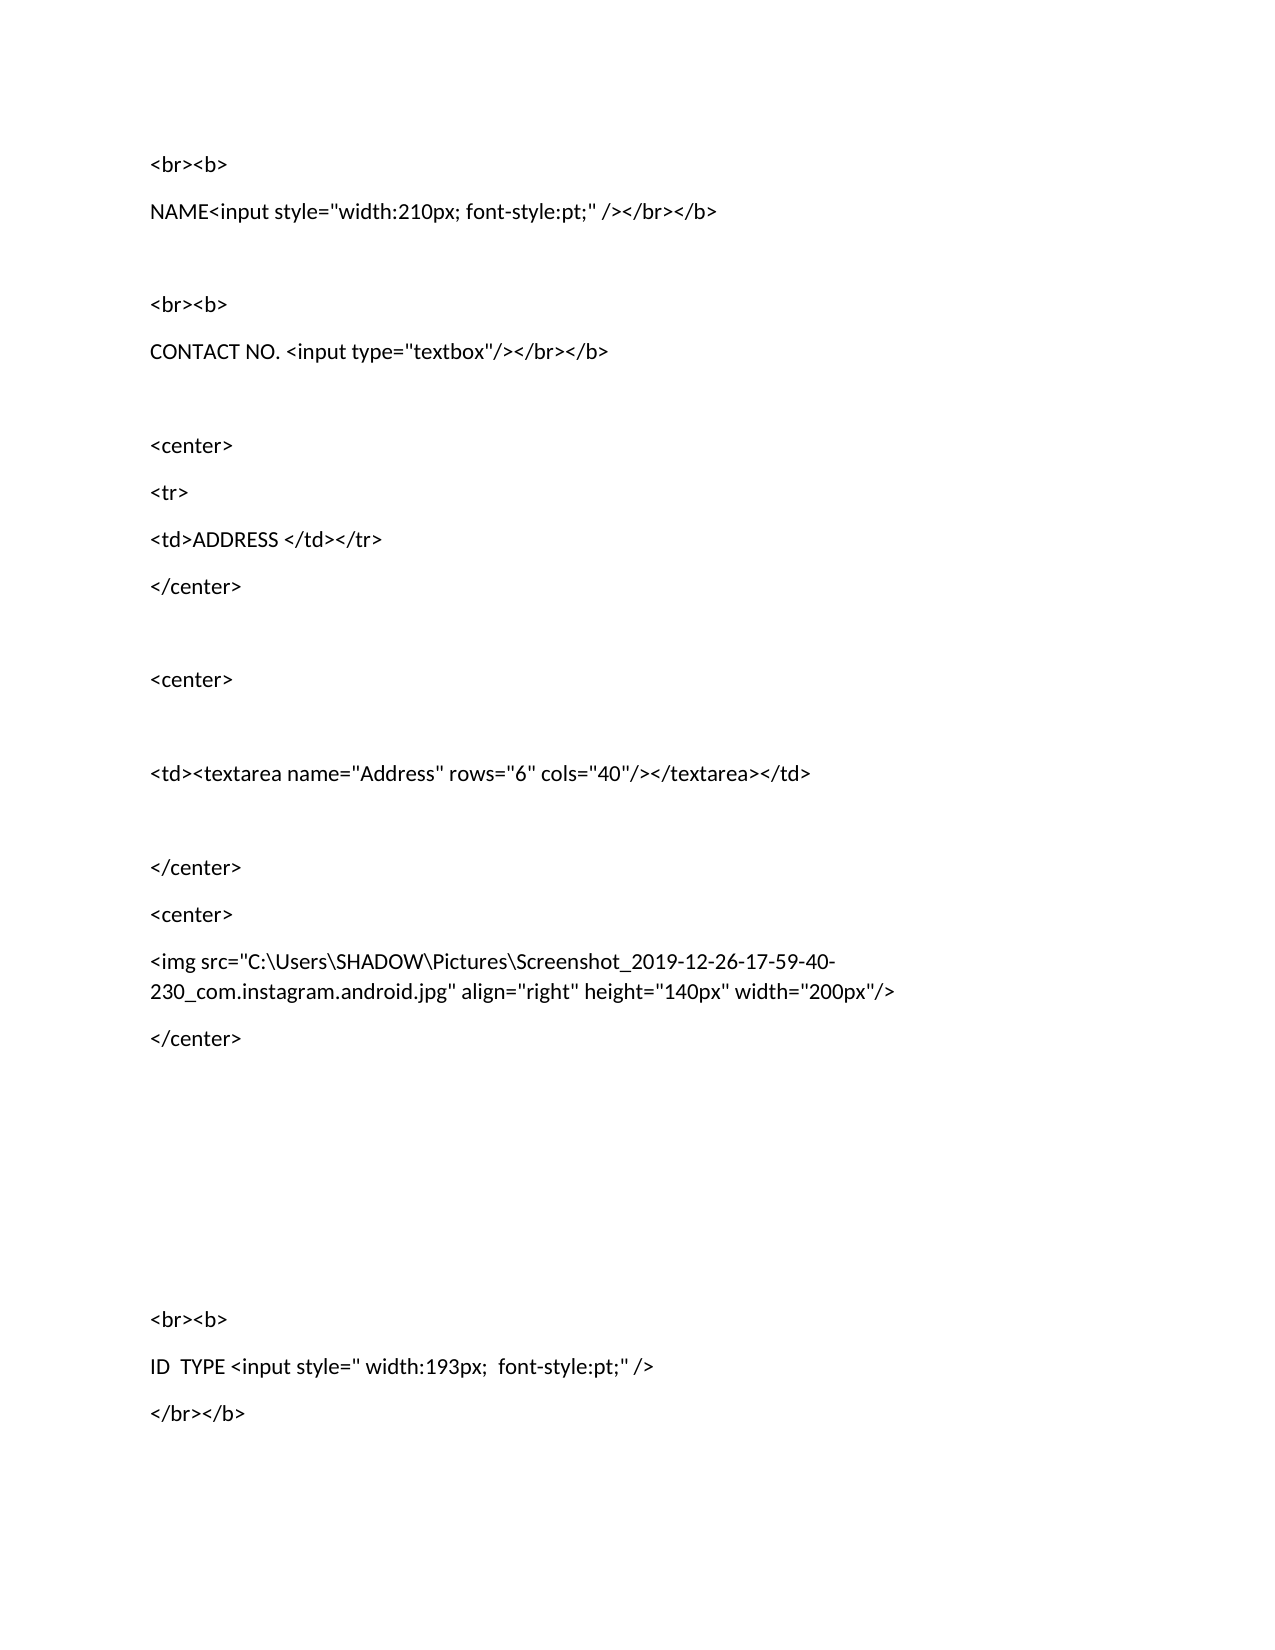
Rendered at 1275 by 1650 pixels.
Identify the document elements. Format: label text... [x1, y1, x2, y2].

text ID TYPE <input style=" width:193px; font-style:pt;" /> [150, 1352, 1125, 1380]
text </center> [150, 1024, 1125, 1052]
text <center> [150, 666, 1125, 694]
text <br><b> [150, 1305, 1125, 1333]
text <br><b> [150, 150, 1125, 178]
text </center> [150, 572, 1125, 600]
text <img src="C:\Users\SHADOW\Pictures\Screenshot_2019-12-26-17-59-40-230_com.instagram.android.jpg" align="right" height="140px" width="200px"/> [150, 947, 1125, 1005]
text </center> [150, 853, 1125, 881]
text <center> [150, 431, 1125, 459]
text </br></b> [150, 1399, 1125, 1427]
text <td><textarea name="Address" rows="6" cols="40"/></textarea></td> [150, 759, 1125, 787]
text NAME<input style="width:210px; font-style:pt;" /></br></b> [150, 197, 1125, 225]
text <td>ADDRESS </td></tr> [150, 525, 1125, 553]
text CONTACT NO. <input type="textbox"/></br></b> [150, 337, 1125, 366]
text <br><b> [150, 291, 1125, 319]
text <center> [150, 900, 1125, 928]
text <tr> [150, 478, 1125, 506]
